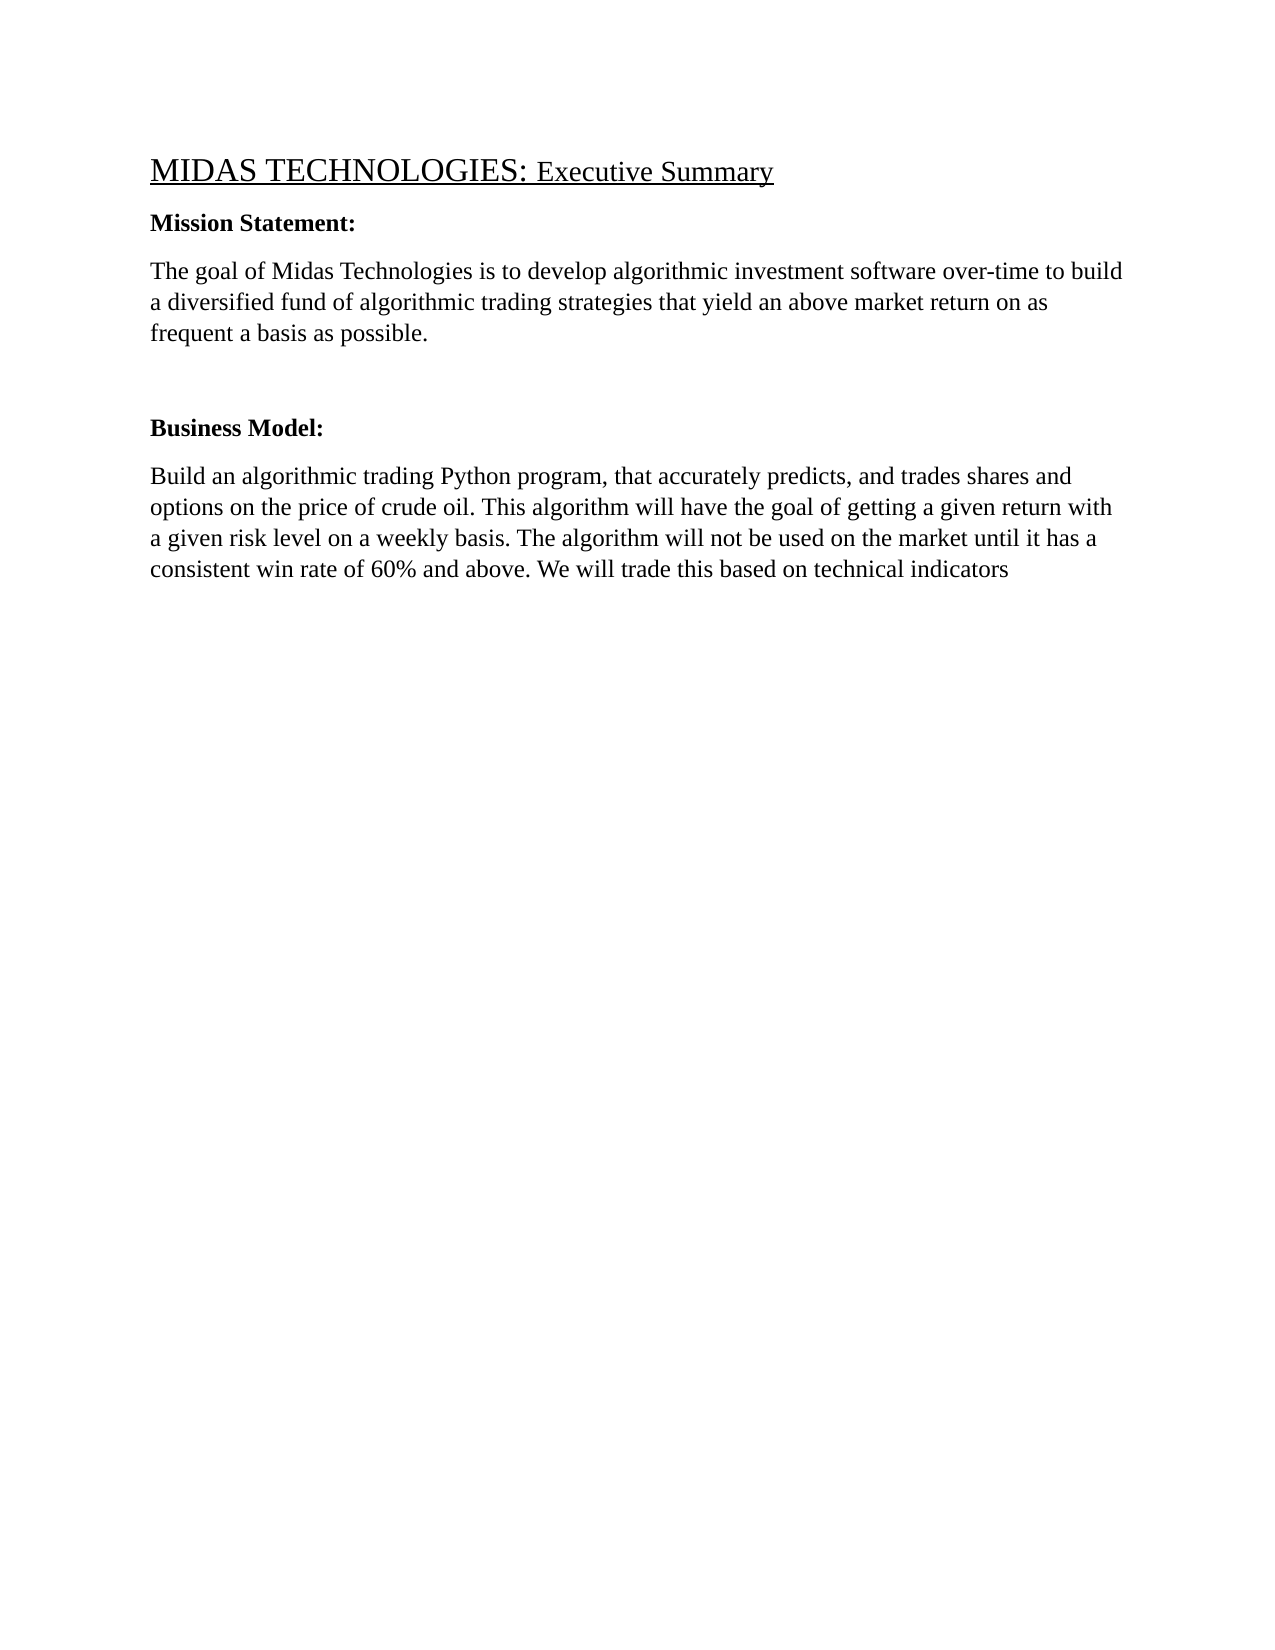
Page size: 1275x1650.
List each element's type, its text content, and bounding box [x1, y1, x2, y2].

text Business Model: [150, 413, 1125, 442]
text Mission Statement: [150, 208, 1125, 237]
text MIDAS TECHNOLOGIES: Executive Summary [150, 150, 1125, 188]
text Build an algorithmic trading Python program, that accurately predicts, and trades shares and options on the price of crude oil. This algorithm will have the goal of getting a given return with a given risk level on a weekly basis. The algorithm will not be used on the market until it has a consistent win rate of 60% and above. We will trade this based on technical indicators [150, 461, 1125, 583]
text The goal of Midas Technologies is to develop algorithmic investment software over-time to build a diversified fund of algorithmic trading strategies that yield an above market return on as frequent a basis as possible. [150, 256, 1125, 347]
